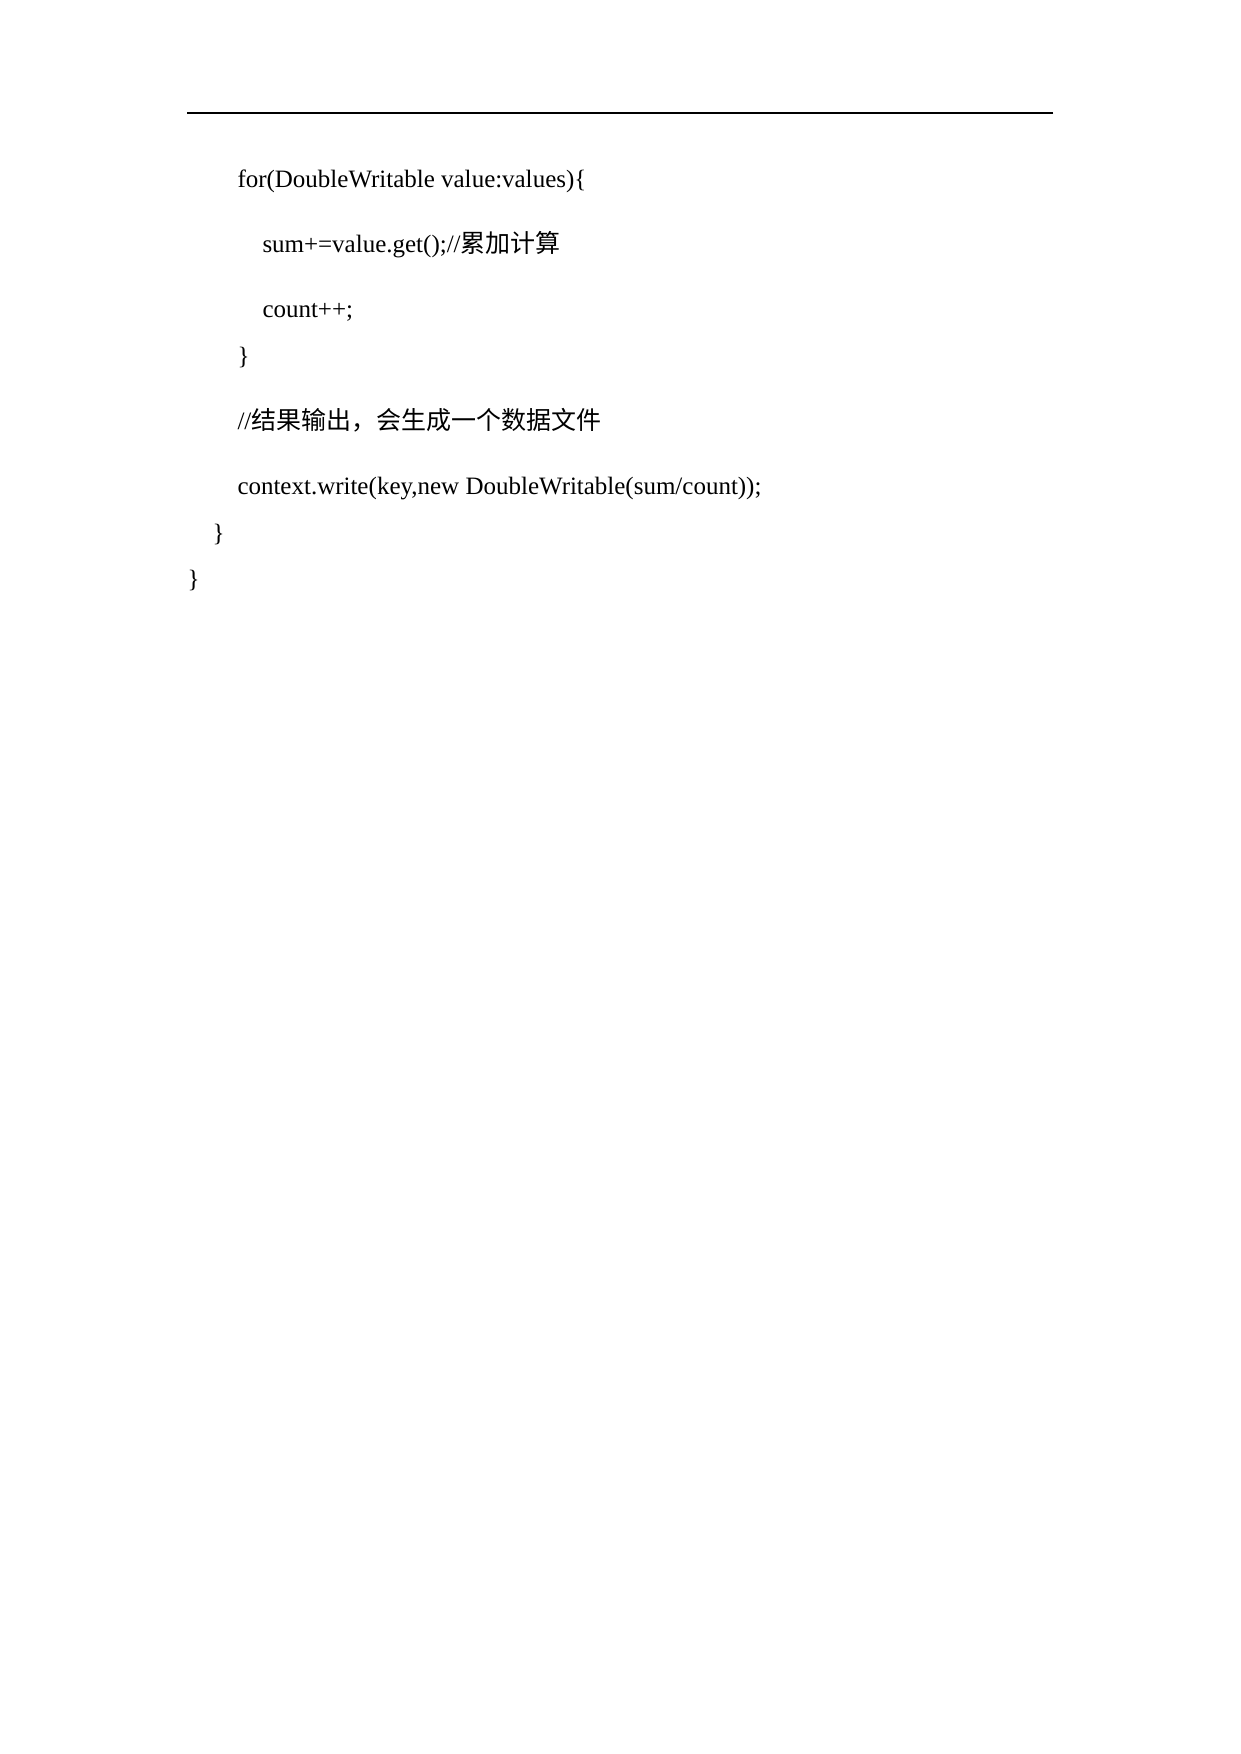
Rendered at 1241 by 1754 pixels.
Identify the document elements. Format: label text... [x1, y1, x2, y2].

text count++; [187, 292, 1053, 324]
text } [187, 563, 1053, 595]
text for(DoubleWritable value:values){ [187, 162, 1053, 194]
text context.write(key,new DoubleWritable(sum/count)); [187, 469, 1053, 501]
text //结果输出，会生成一个数据文件 [187, 386, 1053, 451]
text } [187, 516, 1053, 548]
text sum+=value.get();//累加计算 [187, 209, 1053, 274]
text } [187, 339, 1053, 371]
